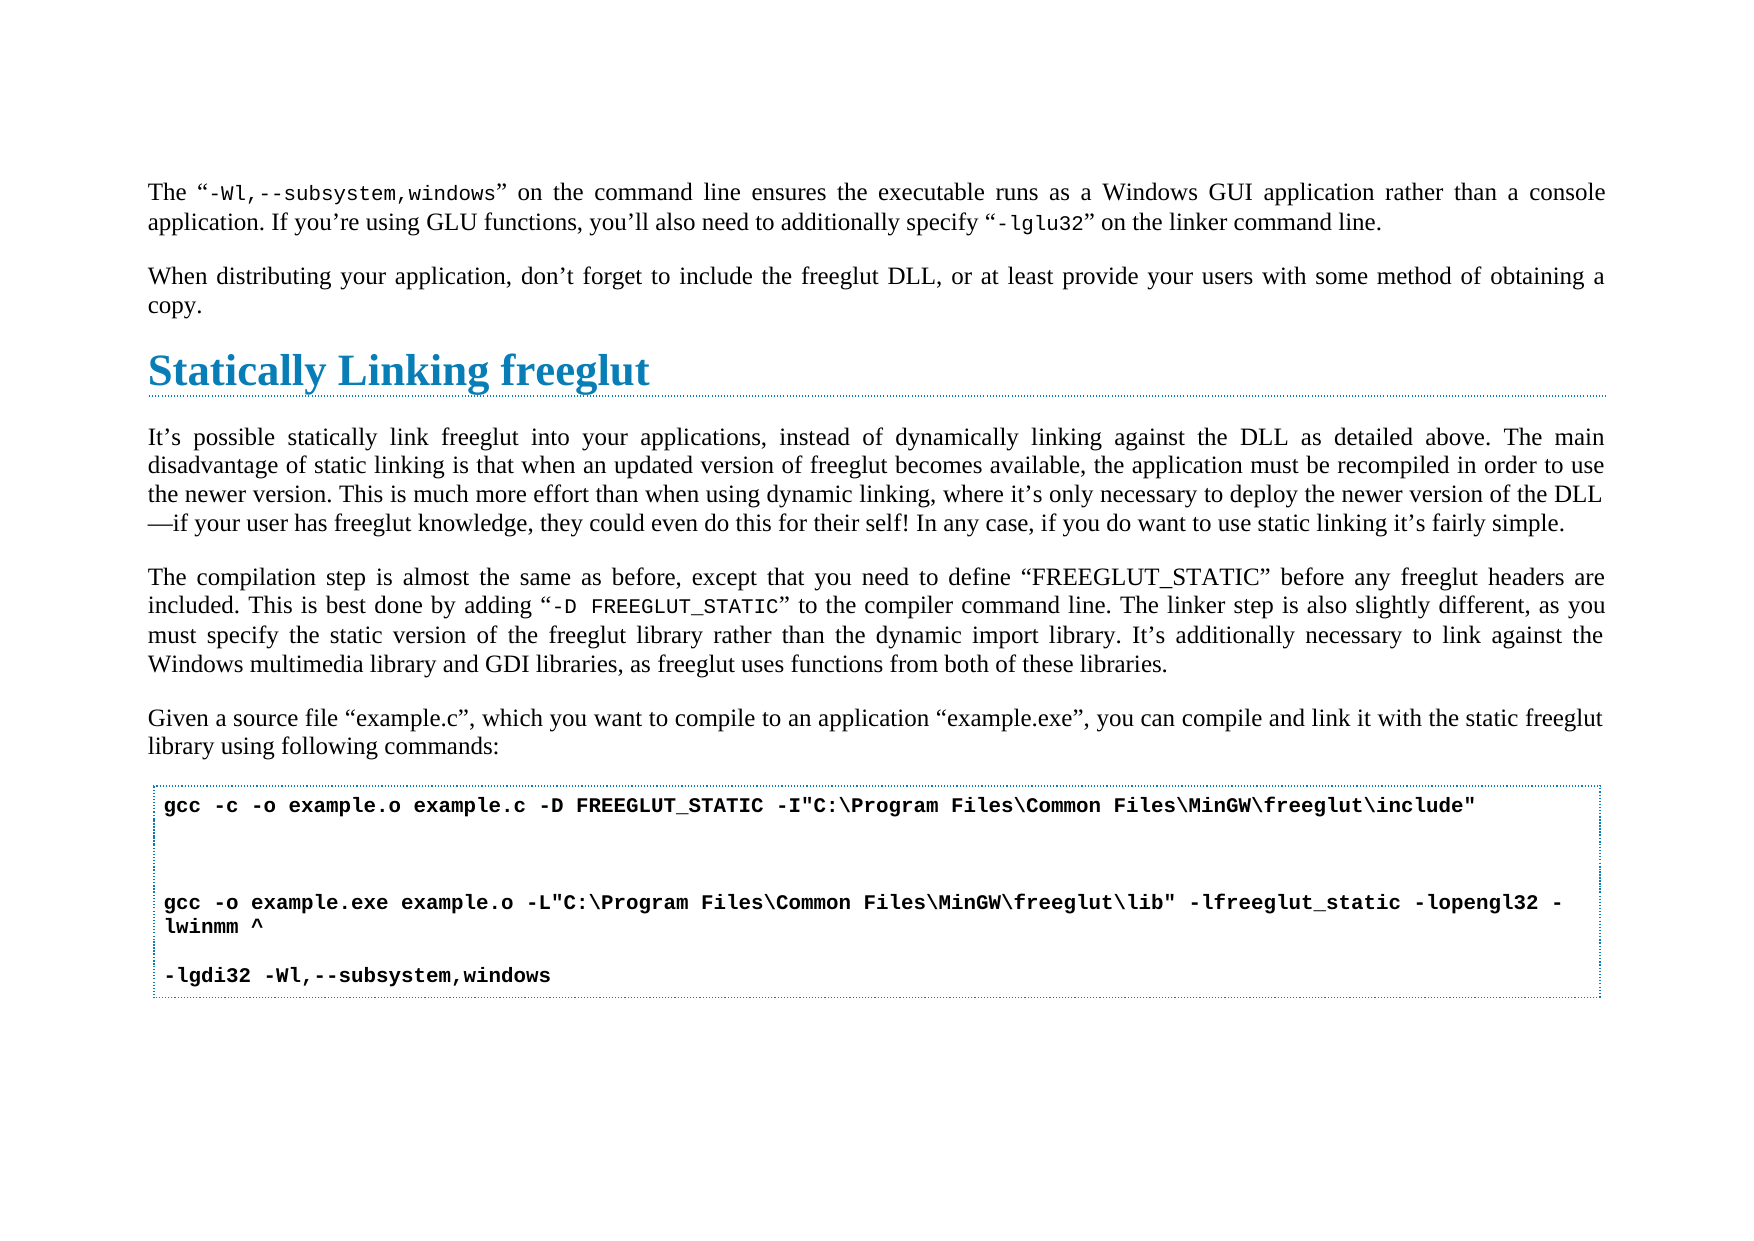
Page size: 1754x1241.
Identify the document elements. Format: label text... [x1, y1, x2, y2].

text -lgdi32 -Wl,--subsystem,windows [153, 955, 1601, 998]
text It’s possible statically link freeglut into your applications, instead of dynamically linking against the DLL as detailed above. The main disadvantage of static linking is that when an updated version of freeglut becomes available, the application must be recompiled in order to use the newer version. This is much more effort than when using dynamic linking, where it’s only necessary to deploy the newer version of the DLL—if your user has freeglut knowledge, they could even do this for their self! In any case, if you do want to use static linking it’s fairly simple. [148, 422, 1606, 537]
text Given a source file “example.c”, which you want to compile to an application “example.exe”, you can compile and link it with the static freeglut library using following commands: [148, 703, 1606, 760]
text The compilation step is almost the same as before, except that you need to define “FREEGLUT_STATIC” before any freeglut headers are included. This is best done by adding “-D FREEGLUT_STATIC” to the compiler command line. The linker step is also slightly different, as you must specify the static version of the freeglut library rather than the dynamic import library. It’s additionally necessary to link against the Windows multimedia library and GDI libraries, as freeglut uses functions from both of these libraries. [148, 562, 1606, 678]
text When distributing your application, don’t forget to include the freeglut DLL, or at least provide your users with some method of obtaining a copy. [148, 261, 1606, 319]
text gcc -o example.exe example.o -L"C:\Program Files\Common Files\MinGW\freeglut\lib" -lfreeglut_static -lopengl32 -lwinmm ^ [153, 882, 1601, 940]
text Statically Linking freeglut [148, 344, 1606, 397]
text gcc -c -o example.o example.c -D FREEGLUT_STATIC -I"C:\Program Files\Common Files\MinGW\freeglut\include" [153, 785, 1601, 819]
text The “-Wl,--subsystem,windows” on the command line ensures the executable runs as a Windows GUI application rather than a console application. If you’re using GLU functions, you’ll also need to additionally specify “-lglu32” on the linker command line. [148, 177, 1606, 236]
